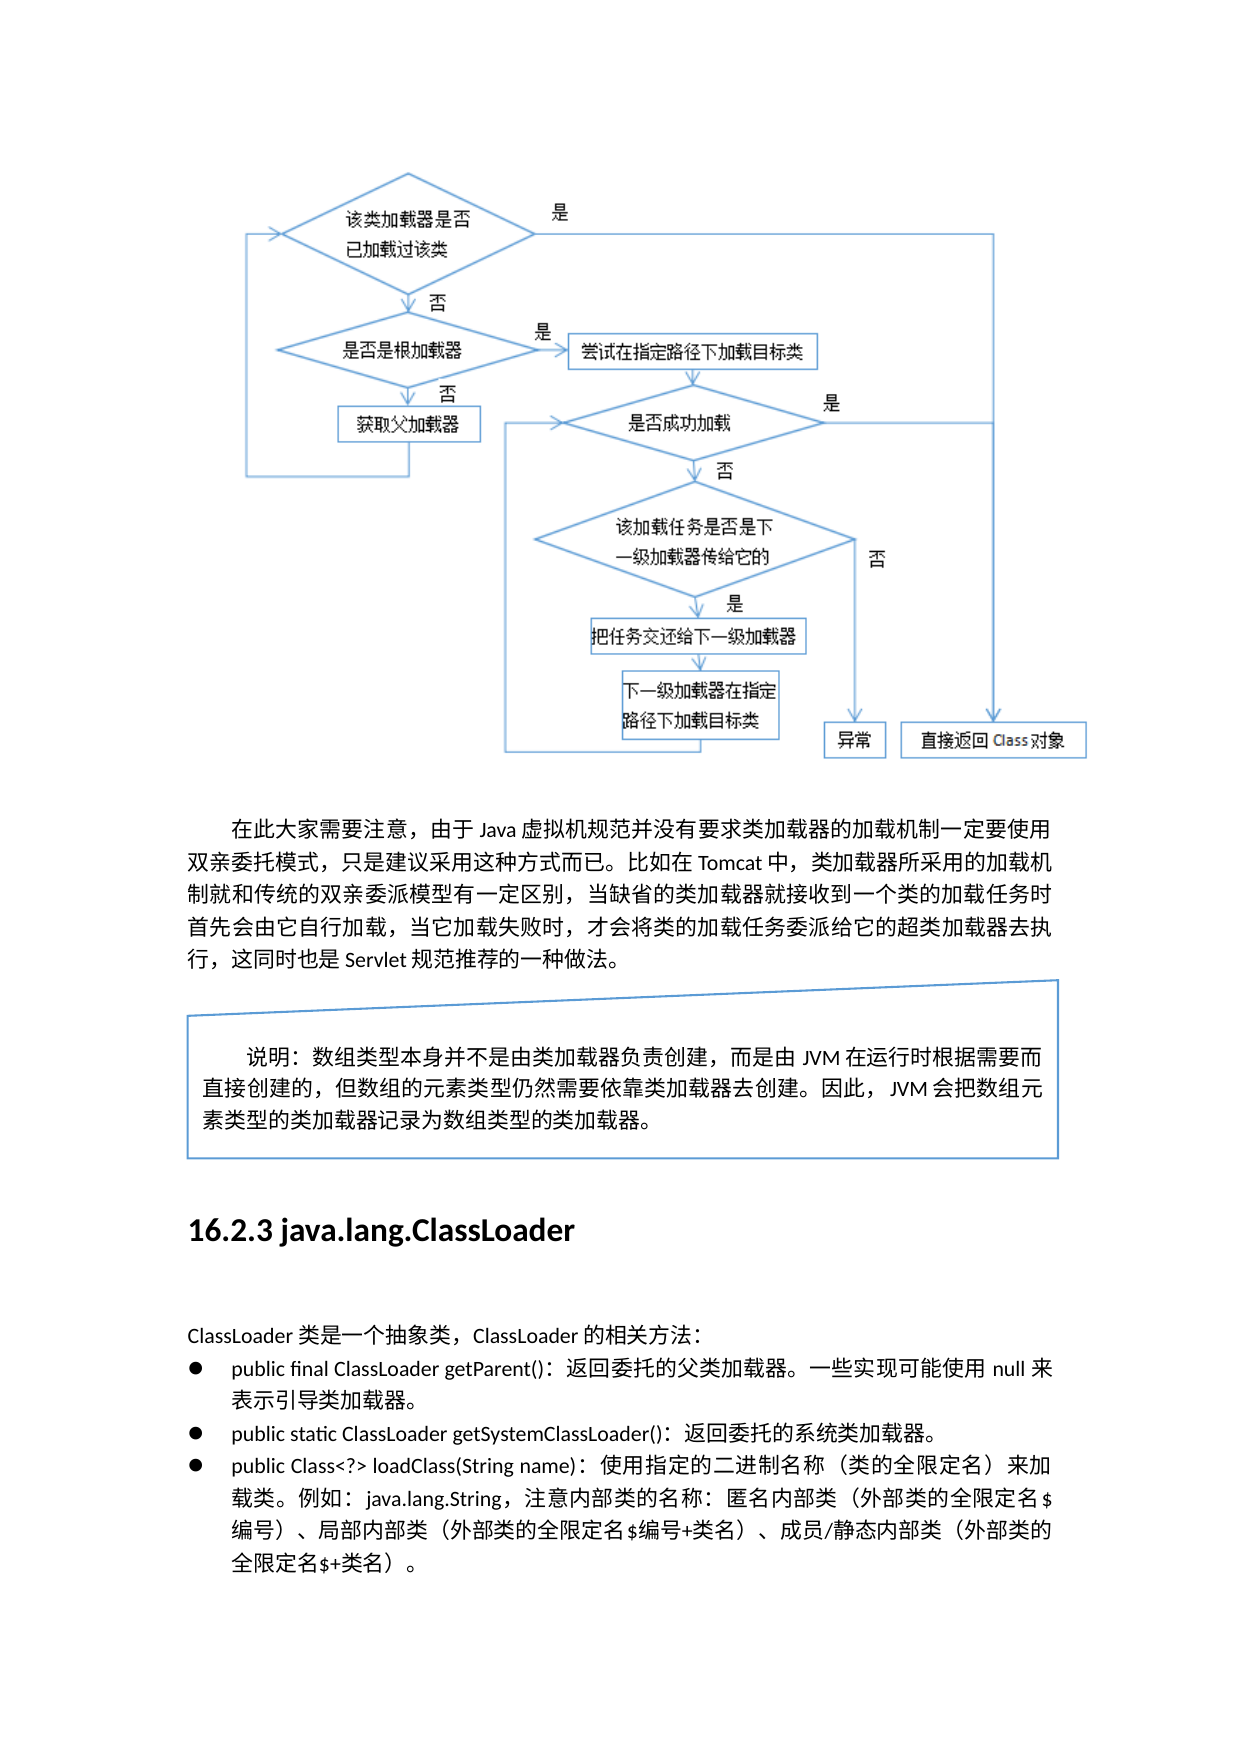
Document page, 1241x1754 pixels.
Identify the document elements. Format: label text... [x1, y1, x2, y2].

subtitle 16.2.3 java.lang.ClassLoader [187, 1197, 1053, 1262]
list public final ClassLoader getParent()：返回委托的父类加载器。一些实现可能使用 null 来表示引导类加载器。 [187, 1350, 1053, 1415]
text ClassLoader 类是一个抽象类，ClassLoader的相关方法： [187, 1318, 1053, 1350]
picture [231, 162, 1097, 773]
list public Class<?> loadClass(String name)：使用指定的二进制名称（类的全限定名）来加载类。例如：java.lang.String，注意内部类的名称：匿名内部类（外部类的全限定名$编号）、局部内部类（外部类的全限定名$编号+类名）、成员/静态内部类（外部类的全限定名$+类名）。 [187, 1448, 1053, 1578]
text 在此大家需要注意，由于Java虚拟机规范并没有要求类加载器的加载机制一定要使用双亲委托模式，只是建议采用这种方式而已。比如在Tomcat中，类加载器所采用的加载机制就和传统的双亲委派模型有一定区别，当缺省的类加载器就接收到一个类的加载任务时，首先会由它自行加载，当它加载失败时，才会将类的加载任务委派给它的超类加载器去执行，这同时也是Servlet规范推荐的一种做法。 [187, 812, 1053, 974]
list public static ClassLoader getSystemClassLoader()：返回委托的系统类加载器。 [187, 1415, 1053, 1448]
